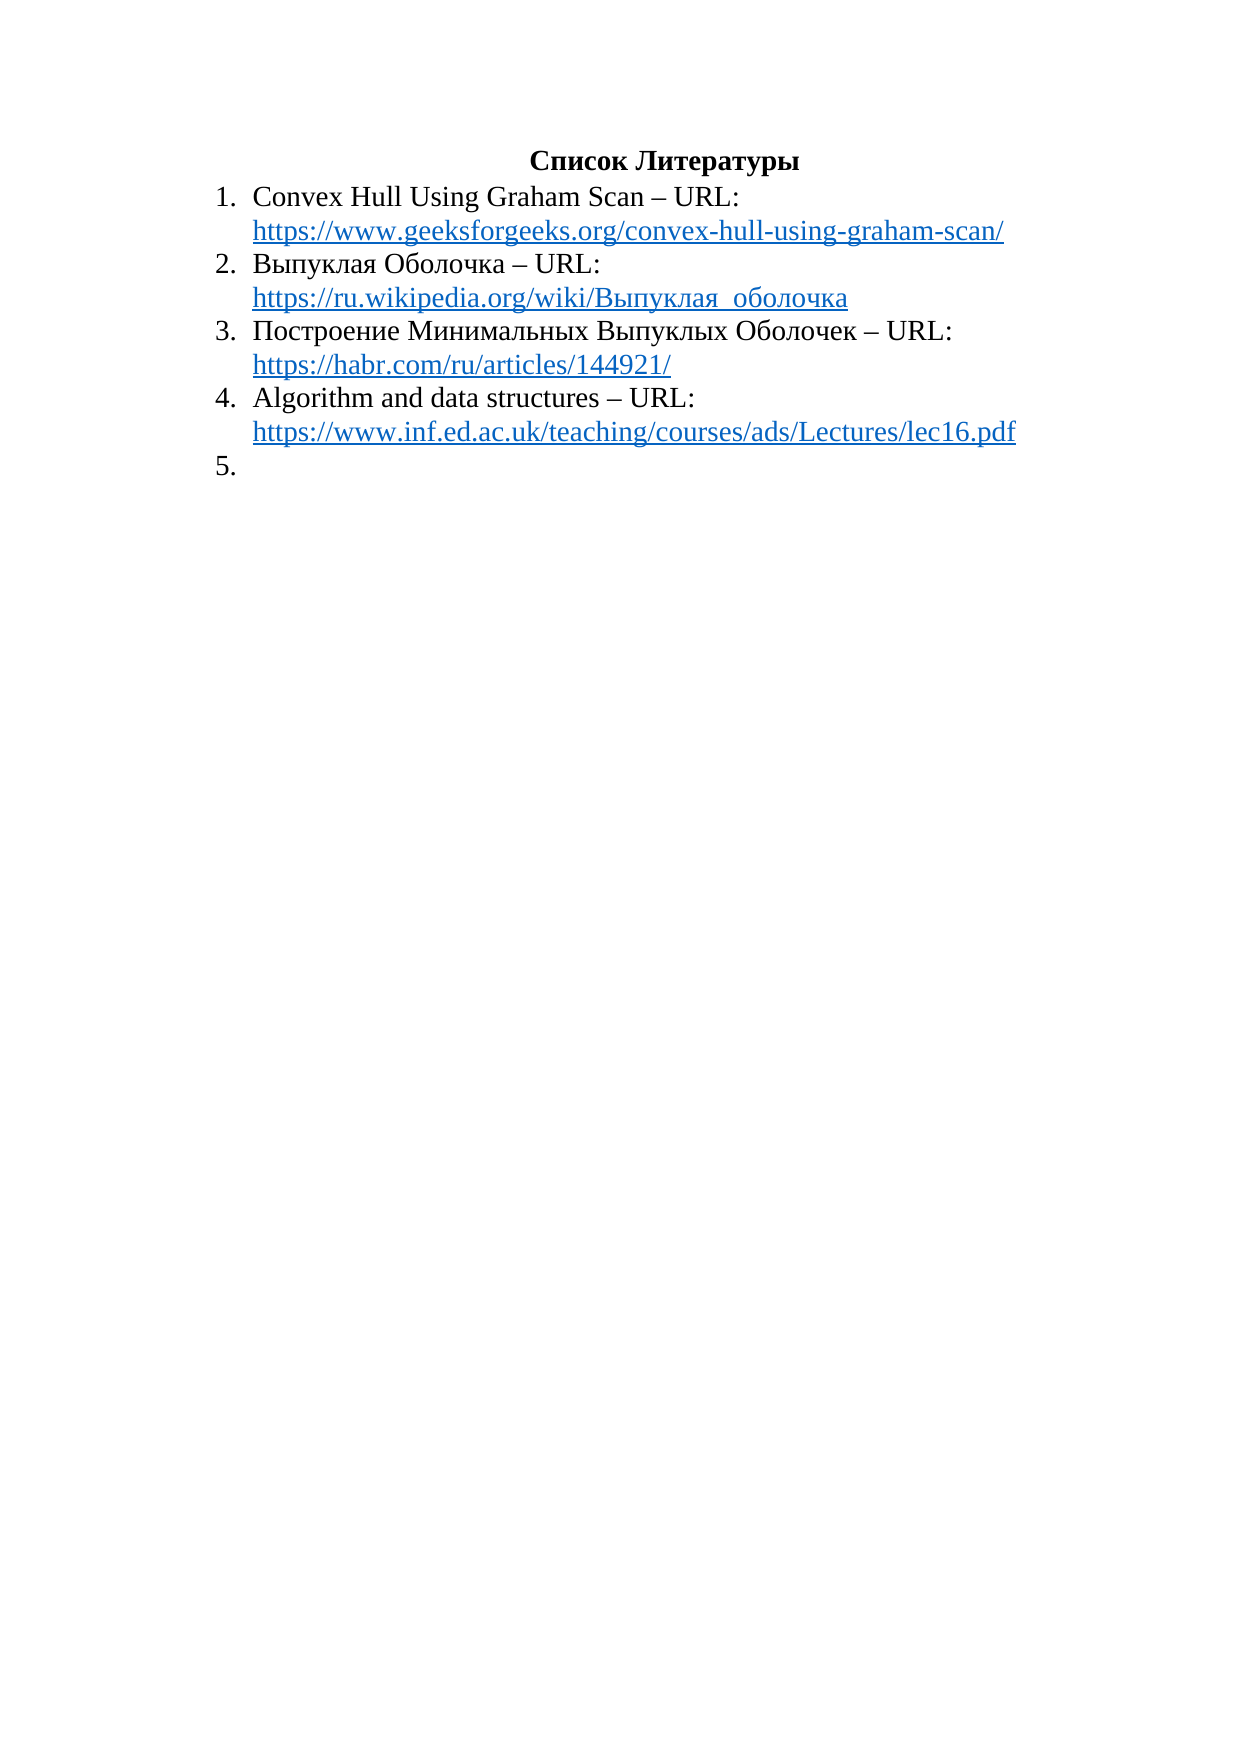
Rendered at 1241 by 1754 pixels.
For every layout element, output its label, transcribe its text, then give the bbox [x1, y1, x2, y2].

subtitle Список Литературы [177, 143, 1152, 177]
list Построение Минимальных Выпуклых Оболочек – URL: https://habr.com/ru/articles/144921/ [215, 313, 1152, 381]
list Convex Hull Using Graham Scan – URL: https://www.geeksforgeeks.org/convex-hull-using-graham-scan/ [215, 179, 1152, 246]
list Algorithm and data structures – URL: https://www.inf.ed.ac.uk/teaching/courses/ads/Lectures/lec16.pdf [215, 381, 1152, 448]
list Выпуклая Оболочка – URL: https://ru.wikipedia.org/wiki/Выпуклая_оболочка [215, 246, 1152, 313]
